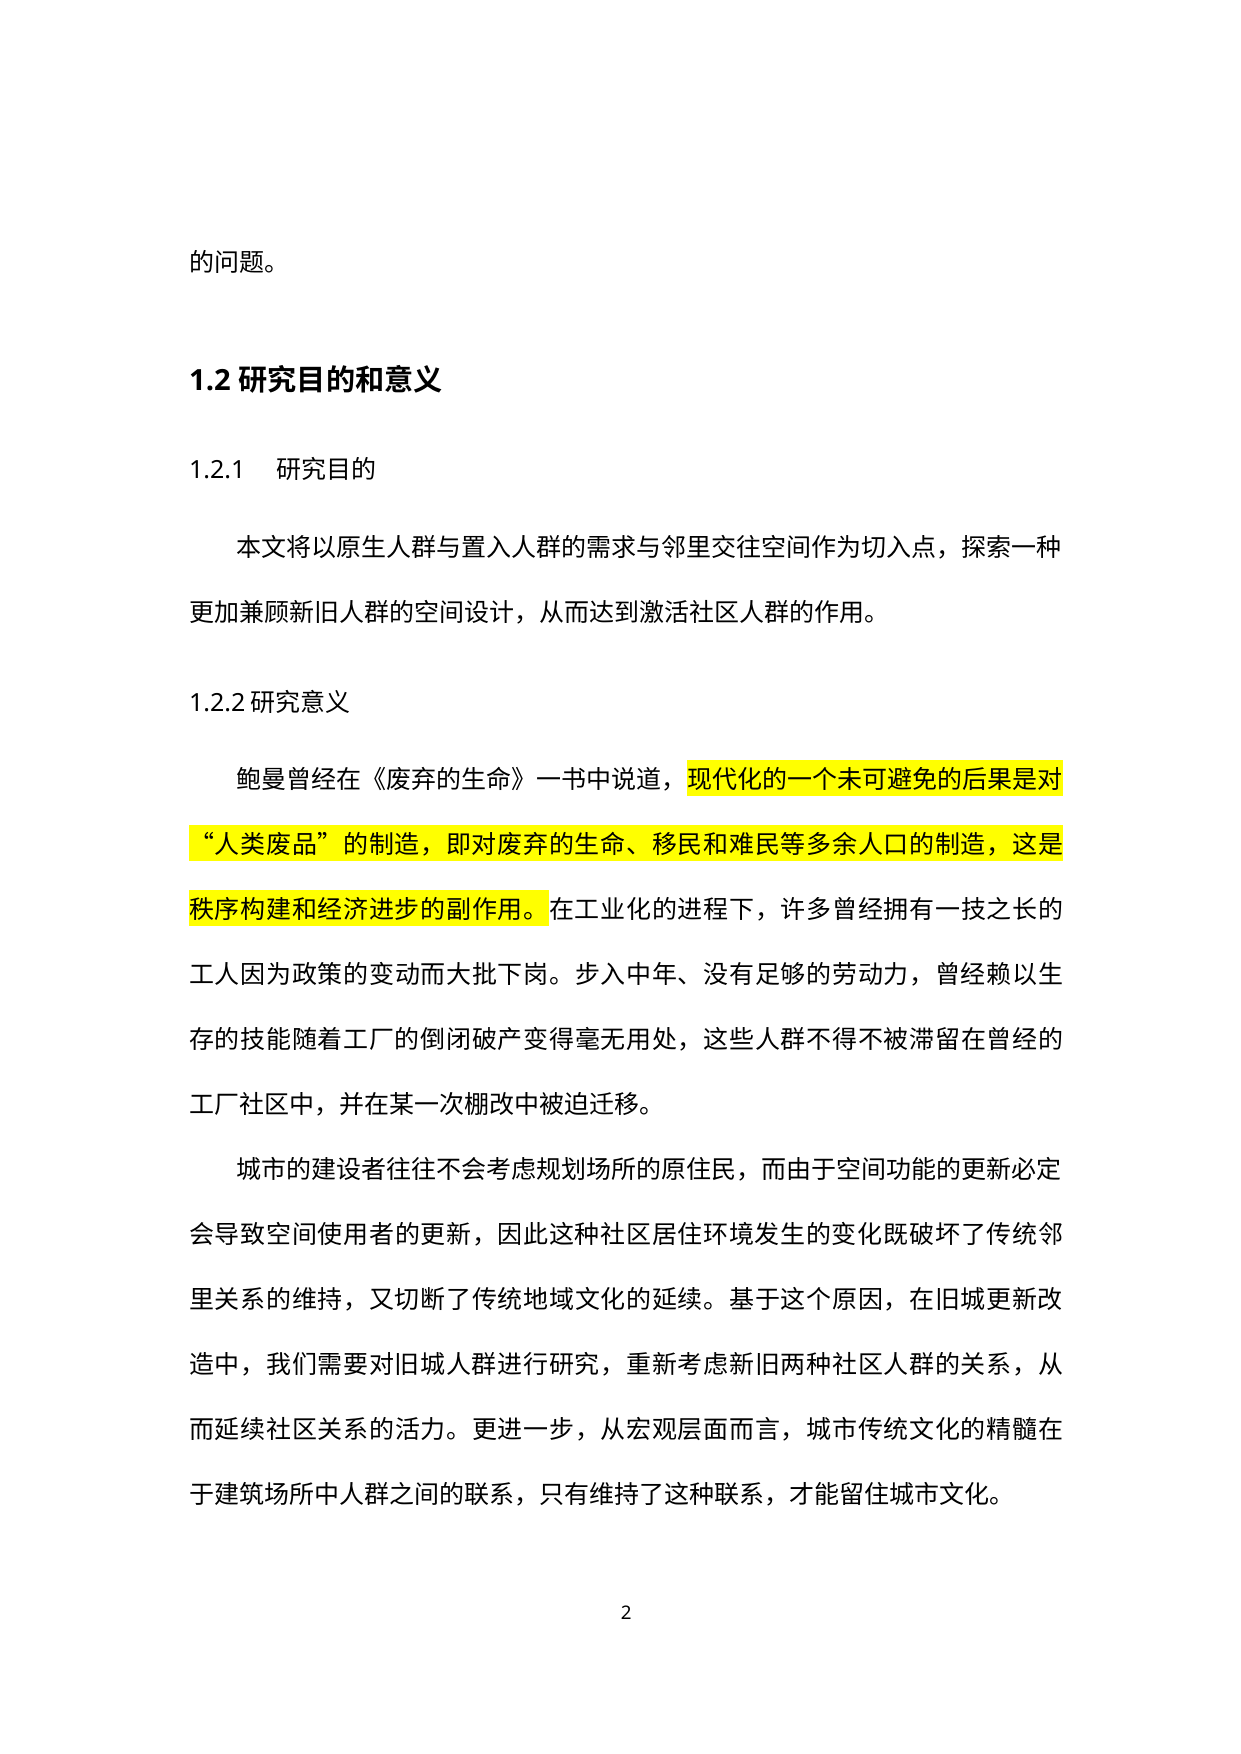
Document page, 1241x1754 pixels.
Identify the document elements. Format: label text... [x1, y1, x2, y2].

text 1.2.2研究意义 [189, 668, 1063, 733]
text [189, 228, 1063, 293]
text 1.2 研究目的和意义 [189, 346, 1063, 411]
text 1.2.1 研究目的 [189, 436, 1063, 501]
text 本文将以原生人群与置入人群的需求与邻里交往空间作为切入点，探索一种更加兼顾新旧人群的空间设计，从而达到激活社区人群的作用。 [189, 513, 1063, 643]
text 鲍曼曾经在《废弃的生命》一书中说道，现代化的一个未可避免的后果是对“人类废品”的制造，即对废弃的生命、移民和难民等多余人口的制造，这是秩序构建和经济进步的副作用。在工业化的进程下，许多曾经拥有一技之长的工人因为政策的变动而大批下岗。步入中年、没有足够的劳动力，曾经赖以生存的技能随着工厂的倒闭破产变得毫无用处，这些人群不得不被滞留在曾经的工厂社区中，并在某一次棚改中被迫迁移。 [189, 861, 1063, 1136]
text 城市的建设者往往不会考虑规划场所的原住民，而由于空间功能的更新必定会导致空间使用者的更新，因此这种社区居住环境发生的变化既破坏了传统邻里关系的维持，又切断了传统地域文化的延续。基于这个原因，在旧城更新改造中，我们需要对旧城人群进行研究，重新考虑新旧两种社区人群的关系，从而延续社区关系的活力。更进一步，从宏观层面而言，城市传统文化的精髓在于建筑场所中人群之间的联系，只有维持了这种联系，才能留住城市文化。 [189, 1136, 1063, 1526]
text 鲍曼曾经在《废弃的生命》一书中说道，现代化的一个未可避免的后果是对“人类废品”的制造，即对废弃的生命、移民和难民等多余人口的制造，这是秩序构建和经济进步的副作用。在工业化的进程下，许多曾经拥有一技之长的工人因为政策的变动而大批下岗。步入中年、没有足够的劳动力，曾经赖以生存的技能随着工厂的倒闭破产变得毫无用处，这些人群不得不被滞留在曾经的工厂社区中，并在某一次棚改中被迫迁移。 [189, 746, 1063, 825]
